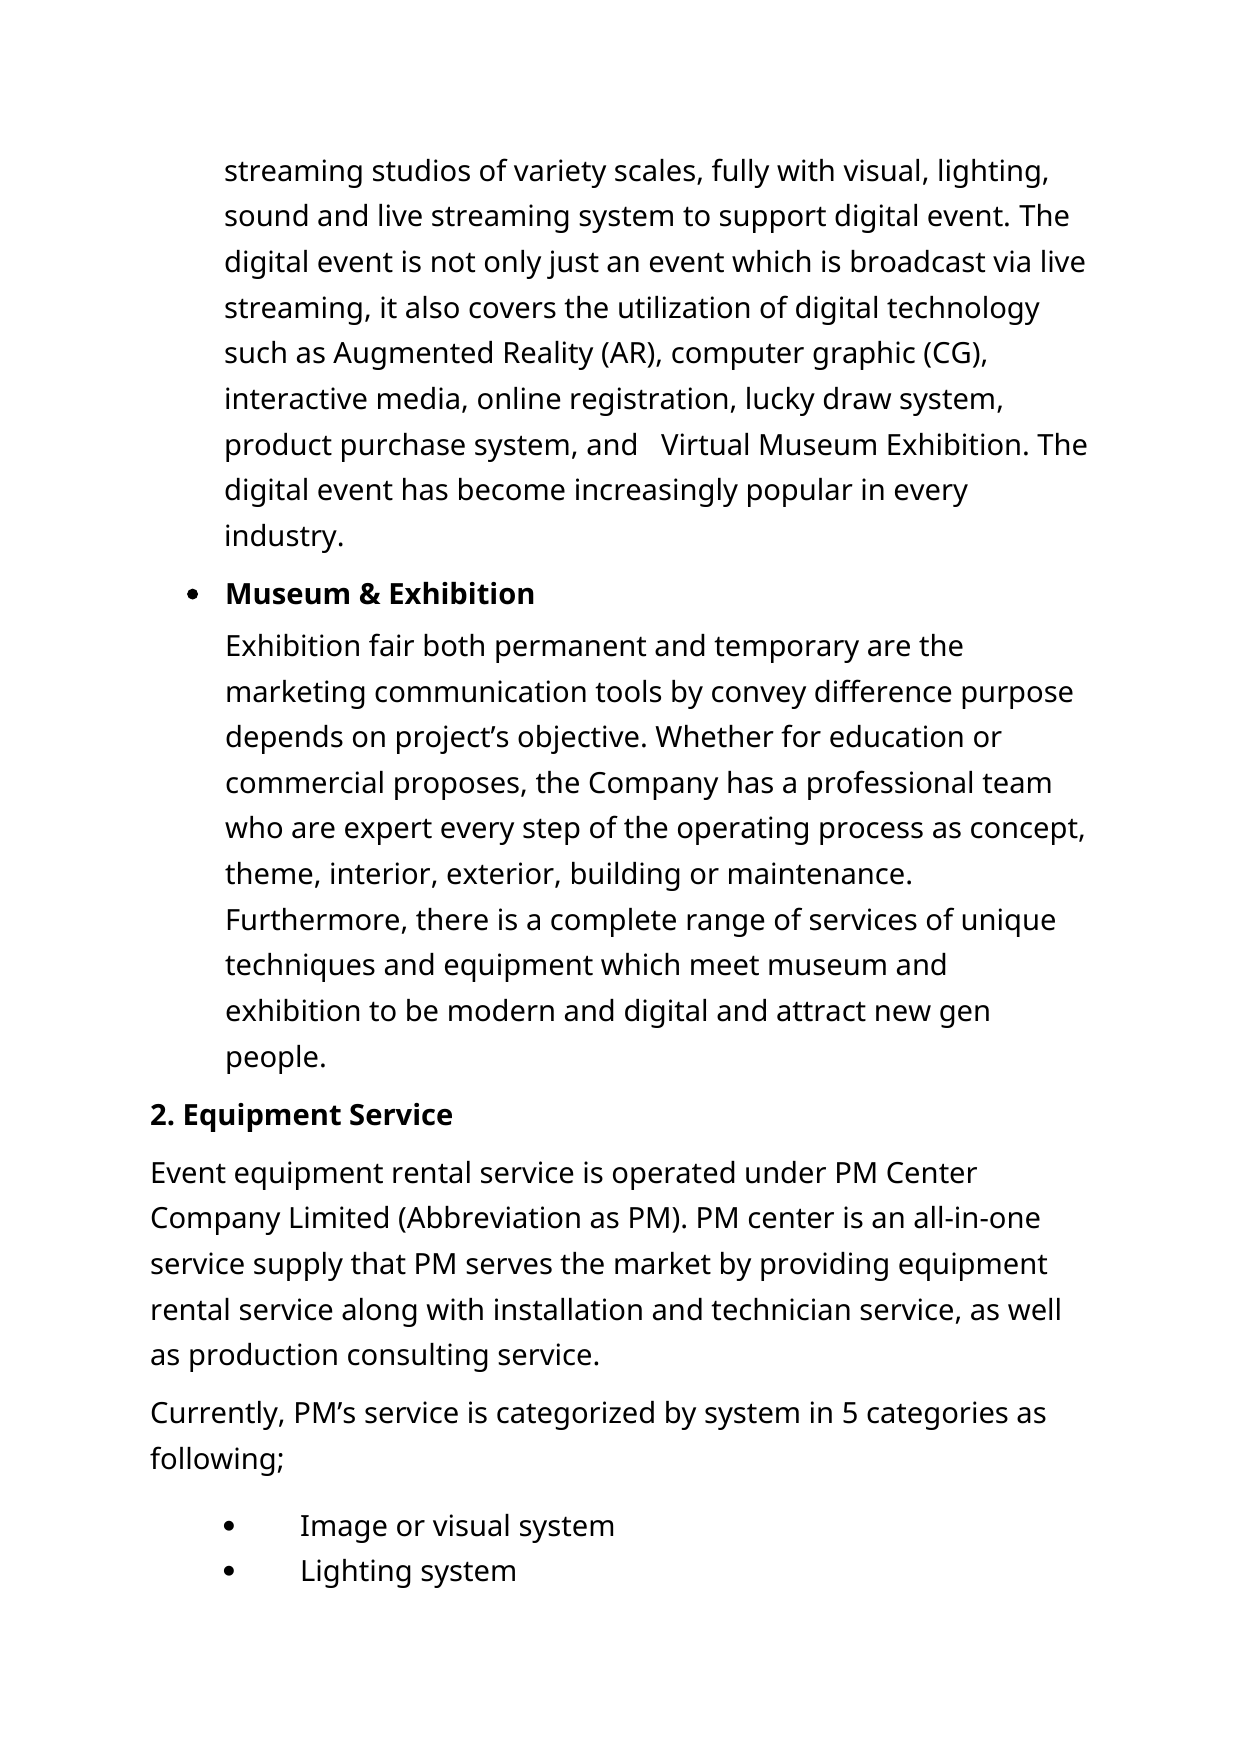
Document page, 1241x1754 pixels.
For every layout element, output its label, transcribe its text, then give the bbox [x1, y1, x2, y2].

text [224, 150, 1089, 555]
text Event equipment rental service is operated under PM Center Company Limited (Abbreviation as PM). PM center is an all-in-one service supply that PM serves the market by providing equipment rental service along with installation and technician service, as well as production consulting service. [150, 1152, 1089, 1374]
text 2. Equipment Service [150, 1094, 1090, 1134]
text Currently, PM’s service is categorized by system in 5 categories as following; [150, 1393, 1090, 1478]
list Lighting system [150, 1551, 1090, 1590]
list Image or visual system [150, 1505, 1090, 1544]
list Museum & Exhibition [187, 573, 1090, 613]
text Exhibition fair both permanent and temporary are the marketing communication tools by convey difference purpose depends on project’s objective. Whether for education or commercial proposes, the Company has a professional team who are expert every step of the operating process as concept, theme, interior, exterior, building or maintenance. Furthermore, there is a complete range of services of unique techniques and equipment which meet museum and exhibition to be modern and digital and attract new gen people. [225, 625, 1090, 1076]
